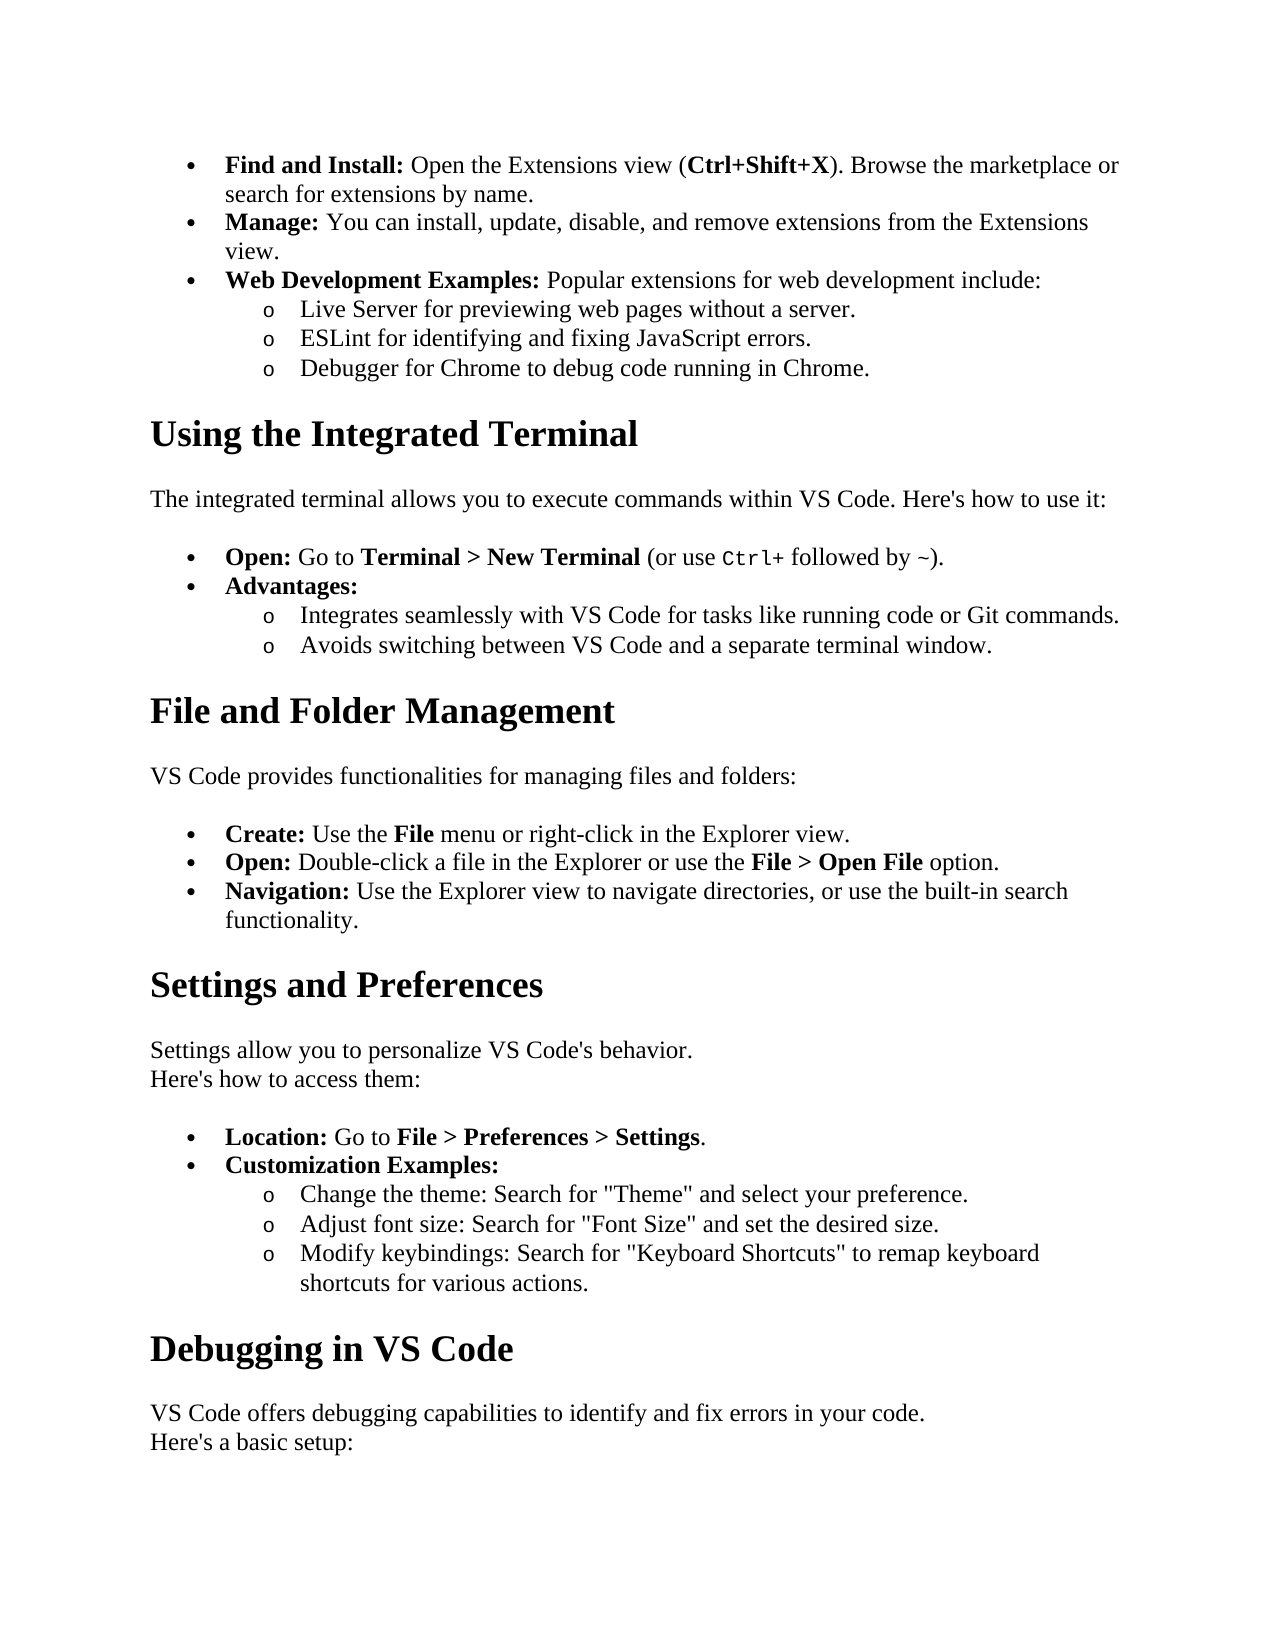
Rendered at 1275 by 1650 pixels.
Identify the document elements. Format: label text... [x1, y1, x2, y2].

list Advantages: [187, 571, 1125, 600]
list Navigation: Use the Explorer view to navigate directories, or use the built-in search functionality. [187, 876, 1125, 934]
list Customization Examples: [187, 1151, 1125, 1179]
list Debugger for Chrome to debug code running in Chrome. [262, 353, 1125, 382]
list Manage: You can install, update, disable, and remove extensions from the Extensions view. [187, 207, 1125, 265]
list ESLint for identifying and fixing JavaScript errors. [262, 323, 1125, 353]
text Debugging in VS Code [150, 1326, 1125, 1369]
text The integrated terminal allows you to execute commands within VS Code. Here's how to use it: [150, 484, 1125, 513]
list Location: Go to File > Preferences > Settings. [187, 1122, 1125, 1151]
list Open: Double-click a file in the Explorer or use the File > Open File option. [187, 847, 1125, 876]
list Open: Go to Terminal > New Terminal (or use Ctrl+ followed by ~). [187, 542, 1125, 571]
list Create: Use the File menu or right-click in the Explorer view. [187, 819, 1125, 847]
text VS Code offers debugging capabilities to identify and fix errors in your code. Here's a basic setup: [150, 1398, 1125, 1456]
text File and Folder Management [150, 688, 1125, 732]
text Settings and Preferences [150, 963, 1125, 1006]
text Settings allow you to personalize VS Code's behavior. Here's how to access them: [150, 1035, 1125, 1093]
list Live Server for previewing web pages without a server. [262, 294, 1125, 323]
list Avoids switching between VS Code and a separate terminal window. [262, 630, 1125, 659]
list Adjust font size: Search for "Font Size" and set the desired size. [262, 1209, 1125, 1238]
text Using the Integrated Terminal [150, 412, 1125, 455]
text VS Code provides functionalities for managing files and folders: [150, 761, 1125, 789]
list Modify keybindings: Search for "Keyboard Shortcuts" to remap keyboard shortcuts for various actions. [262, 1238, 1125, 1297]
list Find and Install: Open the Extensions view (Ctrl+Shift+X). Browse the marketplace or search for extensions by name. [187, 150, 1125, 207]
list Web Development Examples: Popular extensions for web development include: [187, 265, 1125, 294]
list Change the theme: Search for "Theme" and select your preference. [262, 1179, 1125, 1209]
list Integrates seamlessly with VS Code for tasks like running code or Git commands. [262, 600, 1125, 630]
